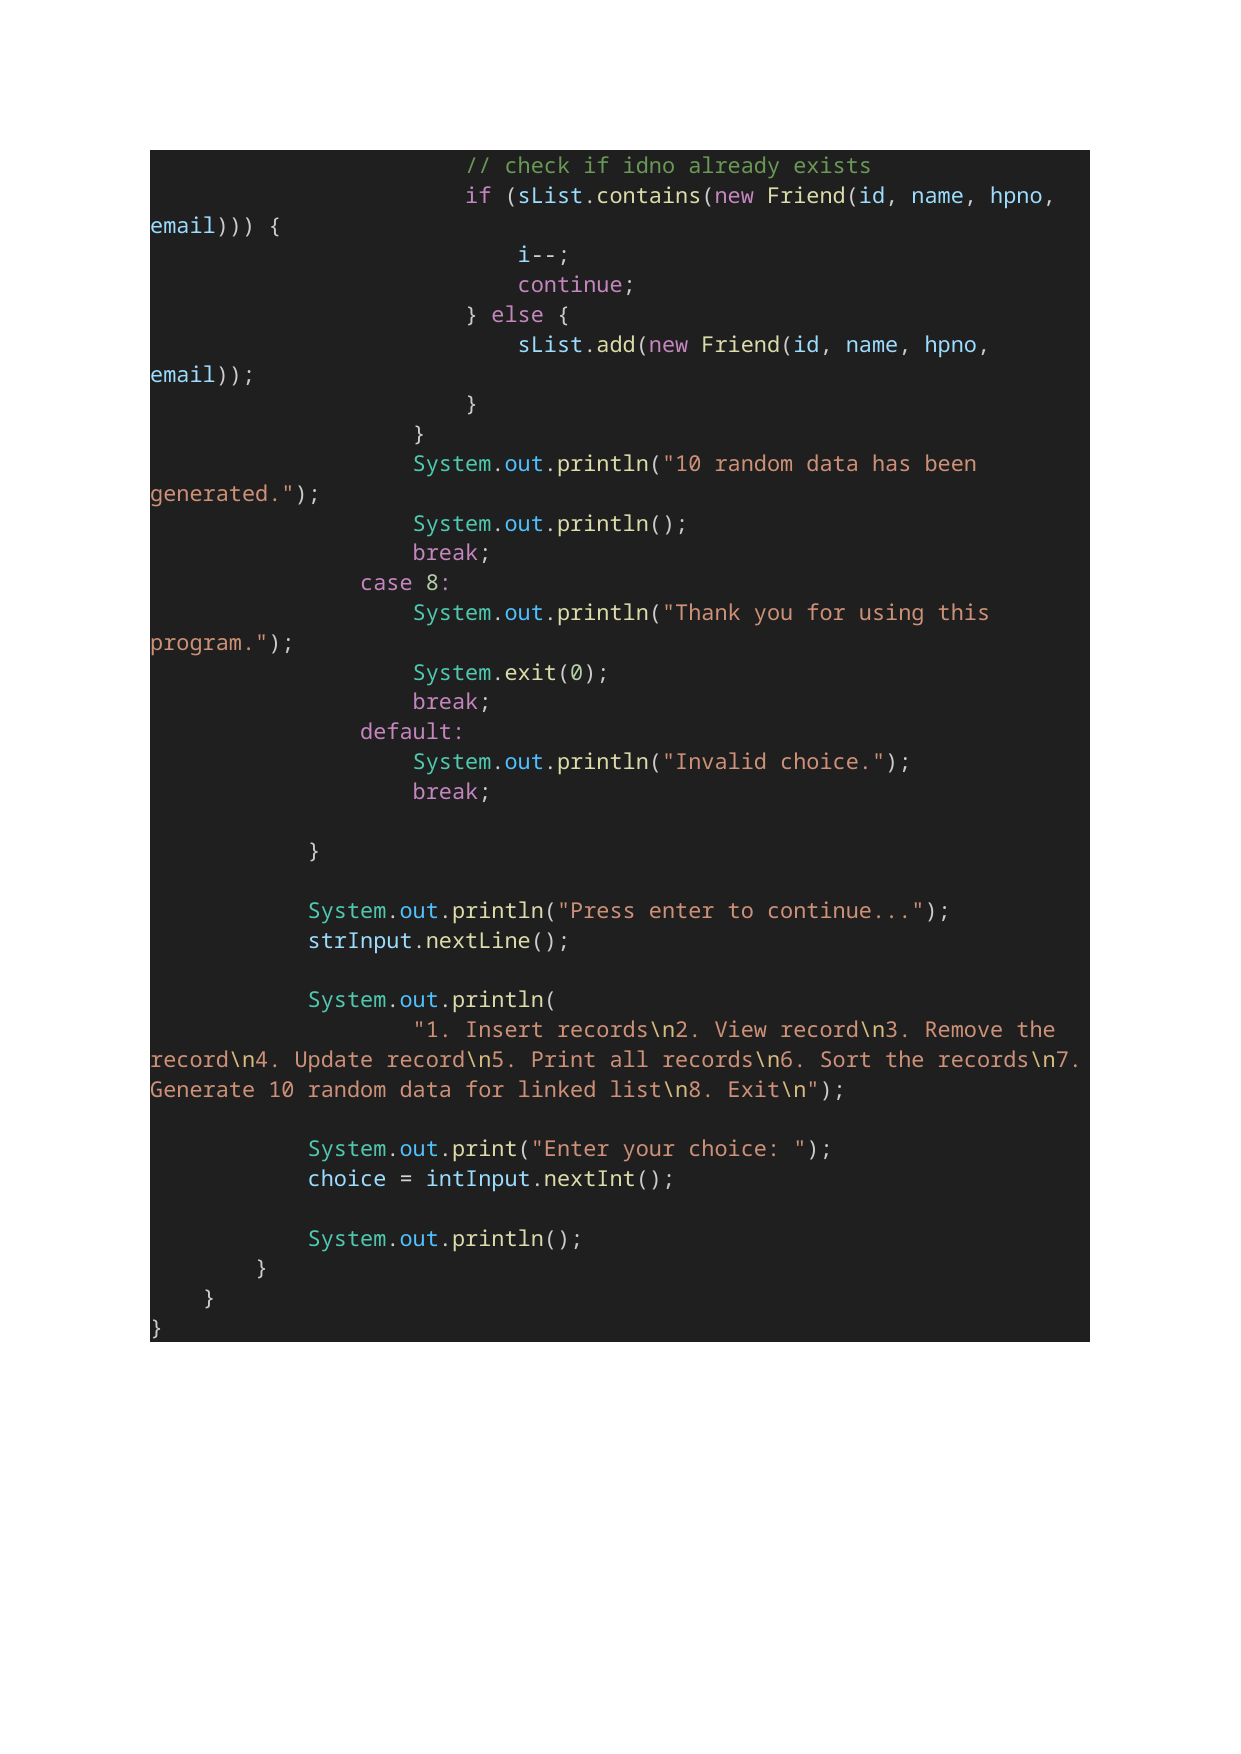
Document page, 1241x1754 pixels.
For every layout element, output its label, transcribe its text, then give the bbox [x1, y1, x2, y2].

text // check if idno already exists [150, 150, 1090, 180]
text System.out.println("10 random data has been generated."); [150, 448, 1090, 507]
text sList.add(new Friend(id, name, hpno, email)); [150, 329, 1090, 388]
text choice = intInput.nextInt(); [150, 1163, 1090, 1193]
text } [150, 1282, 1090, 1312]
text continue; [150, 269, 1090, 299]
text } else { [150, 299, 1090, 329]
text System.out.print("Enter your choice: "); [150, 1133, 1090, 1163]
text System.out.println(); [150, 507, 1090, 537]
text } [150, 1252, 1090, 1282]
text System.out.println(); [150, 1222, 1090, 1252]
text default: [150, 716, 1090, 746]
text System.exit(0); [150, 656, 1090, 686]
text } [150, 835, 1090, 865]
text System.out.println("Press enter to continue..."); [150, 895, 1090, 924]
text i--; [150, 239, 1090, 269]
text } [150, 1312, 1090, 1342]
text case 8: [150, 567, 1090, 597]
text break; [150, 537, 1090, 567]
text System.out.println("Invalid choice."); [150, 746, 1090, 776]
text System.out.println( [150, 984, 1090, 1014]
text if (sList.contains(new Friend(id, name, hpno, email))) { [150, 180, 1090, 239]
text "1. Insert records\n2. View record\n3. Remove the record\n4. Update record\n5. Print all records\n6. Sort the records\n7. Generate 10 random data for linked list\n8. Exit\n"); [150, 1014, 1090, 1103]
text strInput.nextLine(); [150, 924, 1090, 954]
text } [150, 388, 1090, 418]
text break; [150, 686, 1090, 716]
text break; [150, 776, 1090, 805]
text } [150, 418, 1090, 448]
text System.out.println("Thank you for using this program."); [150, 597, 1090, 656]
